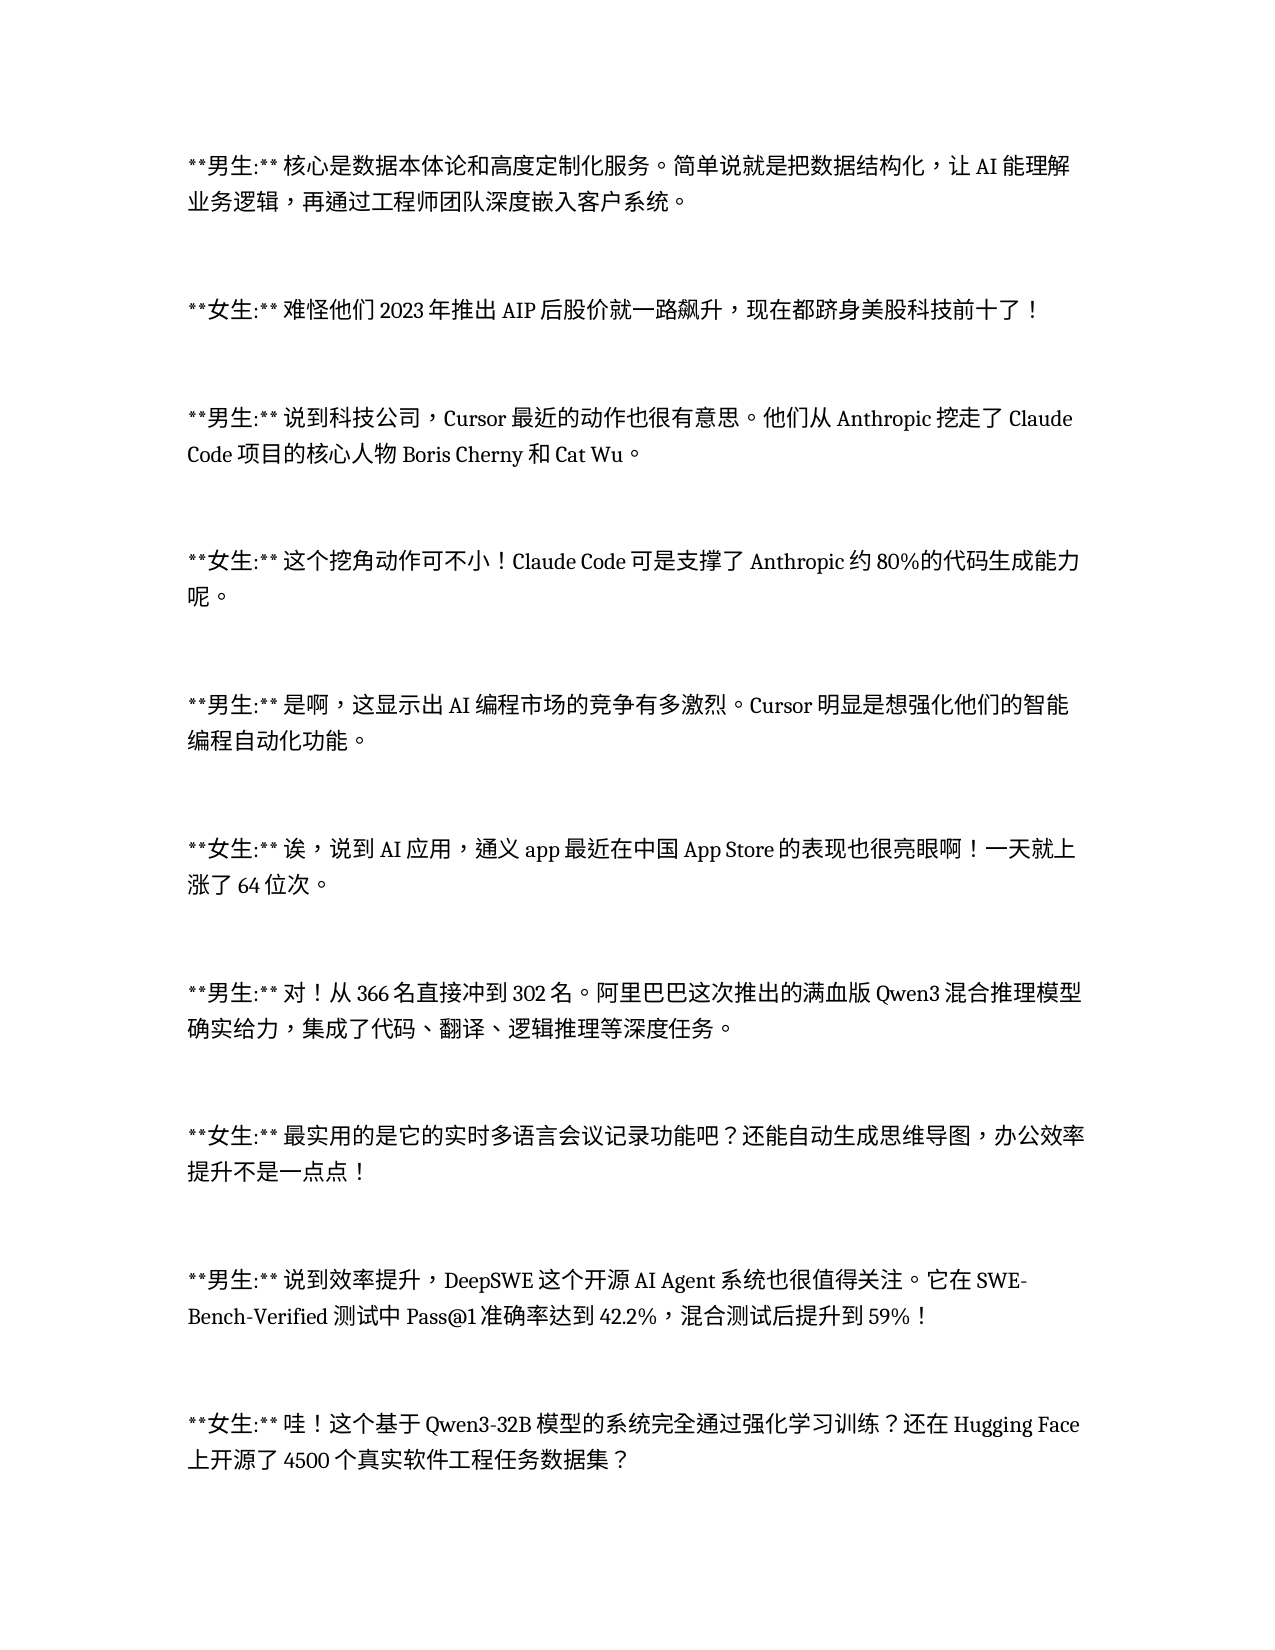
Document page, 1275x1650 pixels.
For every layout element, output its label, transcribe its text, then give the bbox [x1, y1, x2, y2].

text **女生:** 这个挖角动作可不小！Claude Code可是支撑了Anthropic约80%的代码生成能力呢。 [187, 545, 1087, 612]
text **女生:** 难怪他们2023年推出AIP后股价就一路飙升，现在都跻身美股科技前十了！ [187, 294, 1087, 325]
text **男生:** 说到效率提升，DeepSWE这个开源AI Agent系统也很值得关注。它在SWE-Bench-Verified测试中Pass@1准确率达到42.2%，混合测试后提升到59%！ [187, 1264, 1087, 1331]
text **男生:** 核心是数据本体论和高度定制化服务。简单说就是把数据结构化，让AI能理解业务逻辑，再通过工程师团队深度嵌入客户系统。 [187, 150, 1087, 217]
text **男生:** 对！从366名直接冲到302名。阿里巴巴这次推出的满血版Qwen3混合推理模型确实给力，集成了代码、翻译、逻辑推理等深度任务。 [187, 977, 1087, 1044]
text **女生:** 最实用的是它的实时多语言会议记录功能吧？还能自动生成思维导图，办公效率提升不是一点点！ [187, 1120, 1087, 1187]
text **男生:** 是啊，这显示出AI编程市场的竞争有多激烈。Cursor明显是想强化他们的智能编程自动化功能。 [187, 689, 1087, 756]
text **男生:** 说到科技公司，Cursor最近的动作也很有意思。他们从Anthropic挖走了Claude Code项目的核心人物Boris Cherny和Cat Wu。 [187, 402, 1087, 469]
text **女生:** 哇！这个基于Qwen3-32B模型的系统完全通过强化学习训练？还在Hugging Face上开源了4500个真实软件工程任务数据集？ [187, 1408, 1087, 1475]
text **女生:** 诶，说到AI应用，通义app最近在中国App Store的表现也很亮眼啊！一天就上涨了64位次。 [187, 833, 1087, 900]
